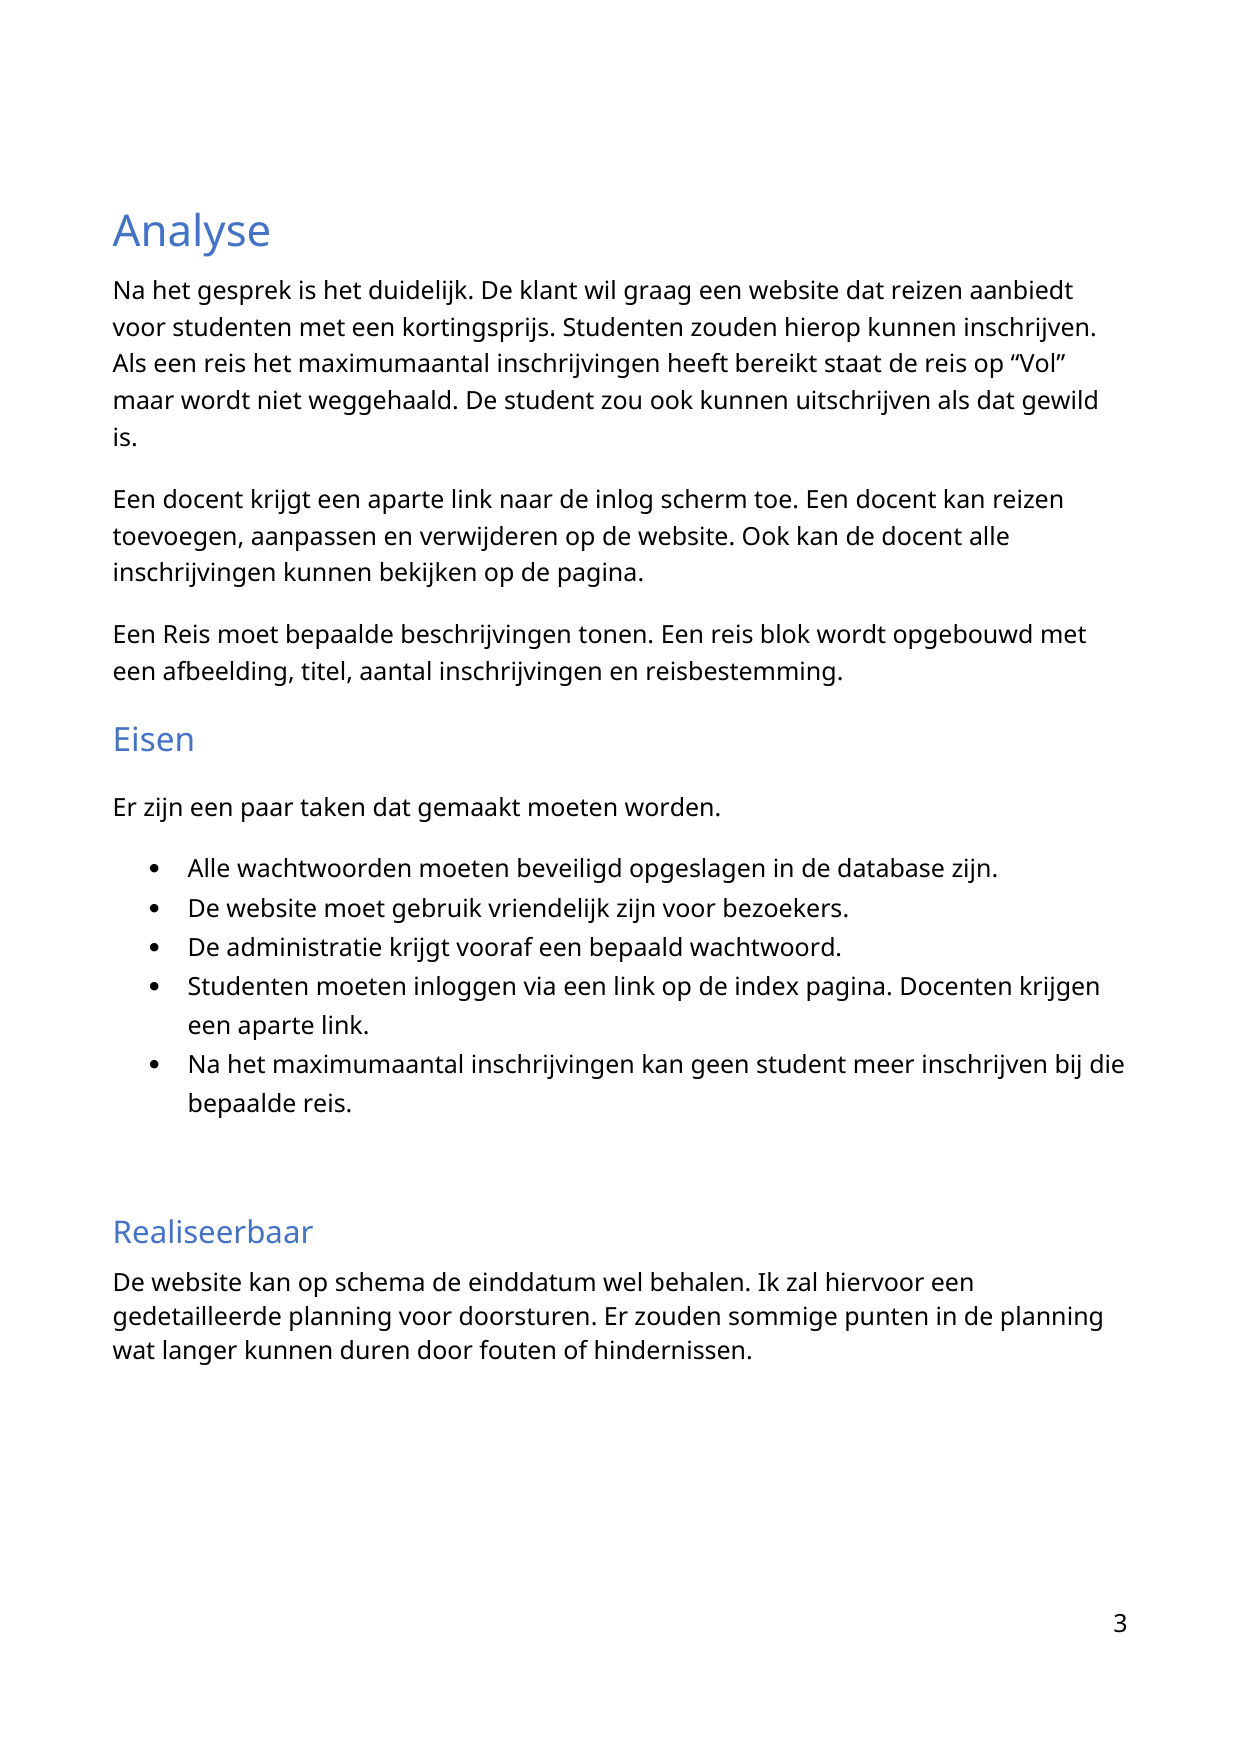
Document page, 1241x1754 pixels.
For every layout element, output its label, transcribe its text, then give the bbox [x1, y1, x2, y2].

list Alle wachtwoorden moeten beveiligd opgeslagen in de database zijn. [150, 851, 1128, 885]
text Er zijn een paar taken dat gemaakt moeten worden. [112, 789, 1128, 823]
subtitle Realiseerbaar [112, 1210, 1128, 1253]
subtitle Analyse [112, 200, 1128, 259]
list De website moet gebruik vriendelijk zijn voor bezoekers. [150, 890, 1128, 924]
list Studenten moeten inloggen via een link op de index pagina. Docenten krijgen een aparte link. [150, 968, 1128, 1042]
text Een docent krijgt een aparte link naar de inlog scherm toe. Een docent kan reizen toevoegen, aanpassen en verwijderen op de website. Ook kan de docent alle inschrijvingen kunnen bekijken op de pagina. [112, 481, 1128, 589]
list De administratie krijgt vooraf een bepaald wachtwoord. [150, 929, 1128, 963]
text Na het gesprek is het duidelijk. De klant wil graag een website dat reizen aanbiedt voor studenten met een kortingsprijs. Studenten zouden hierop kunnen inschrijven. Als een reis het maximumaantal inschrijvingen heeft bereikt staat de reis op “Vol” maar wordt niet weggehaald. De student zou ook kunnen uitschrijven als dat gewild is. [112, 273, 1128, 454]
text Een Reis moet bepaalde beschrijvingen tonen. Een reis blok wordt opgebouwd met een afbeelding, titel, aantal inschrijvingen en reisbestemming. [112, 617, 1128, 688]
list Na het maximumaantal inschrijvingen kan geen student meer inschrijven bij die bepaalde reis. [150, 1047, 1128, 1120]
text De website kan op schema de einddatum wel behalen. Ik zal hiervoor een gedetailleerde planning voor doorsturen. Er zouden sommige punten in de planning wat langer kunnen duren door fouten of hindernissen. [112, 1264, 1128, 1367]
text Eisen [112, 715, 1128, 761]
